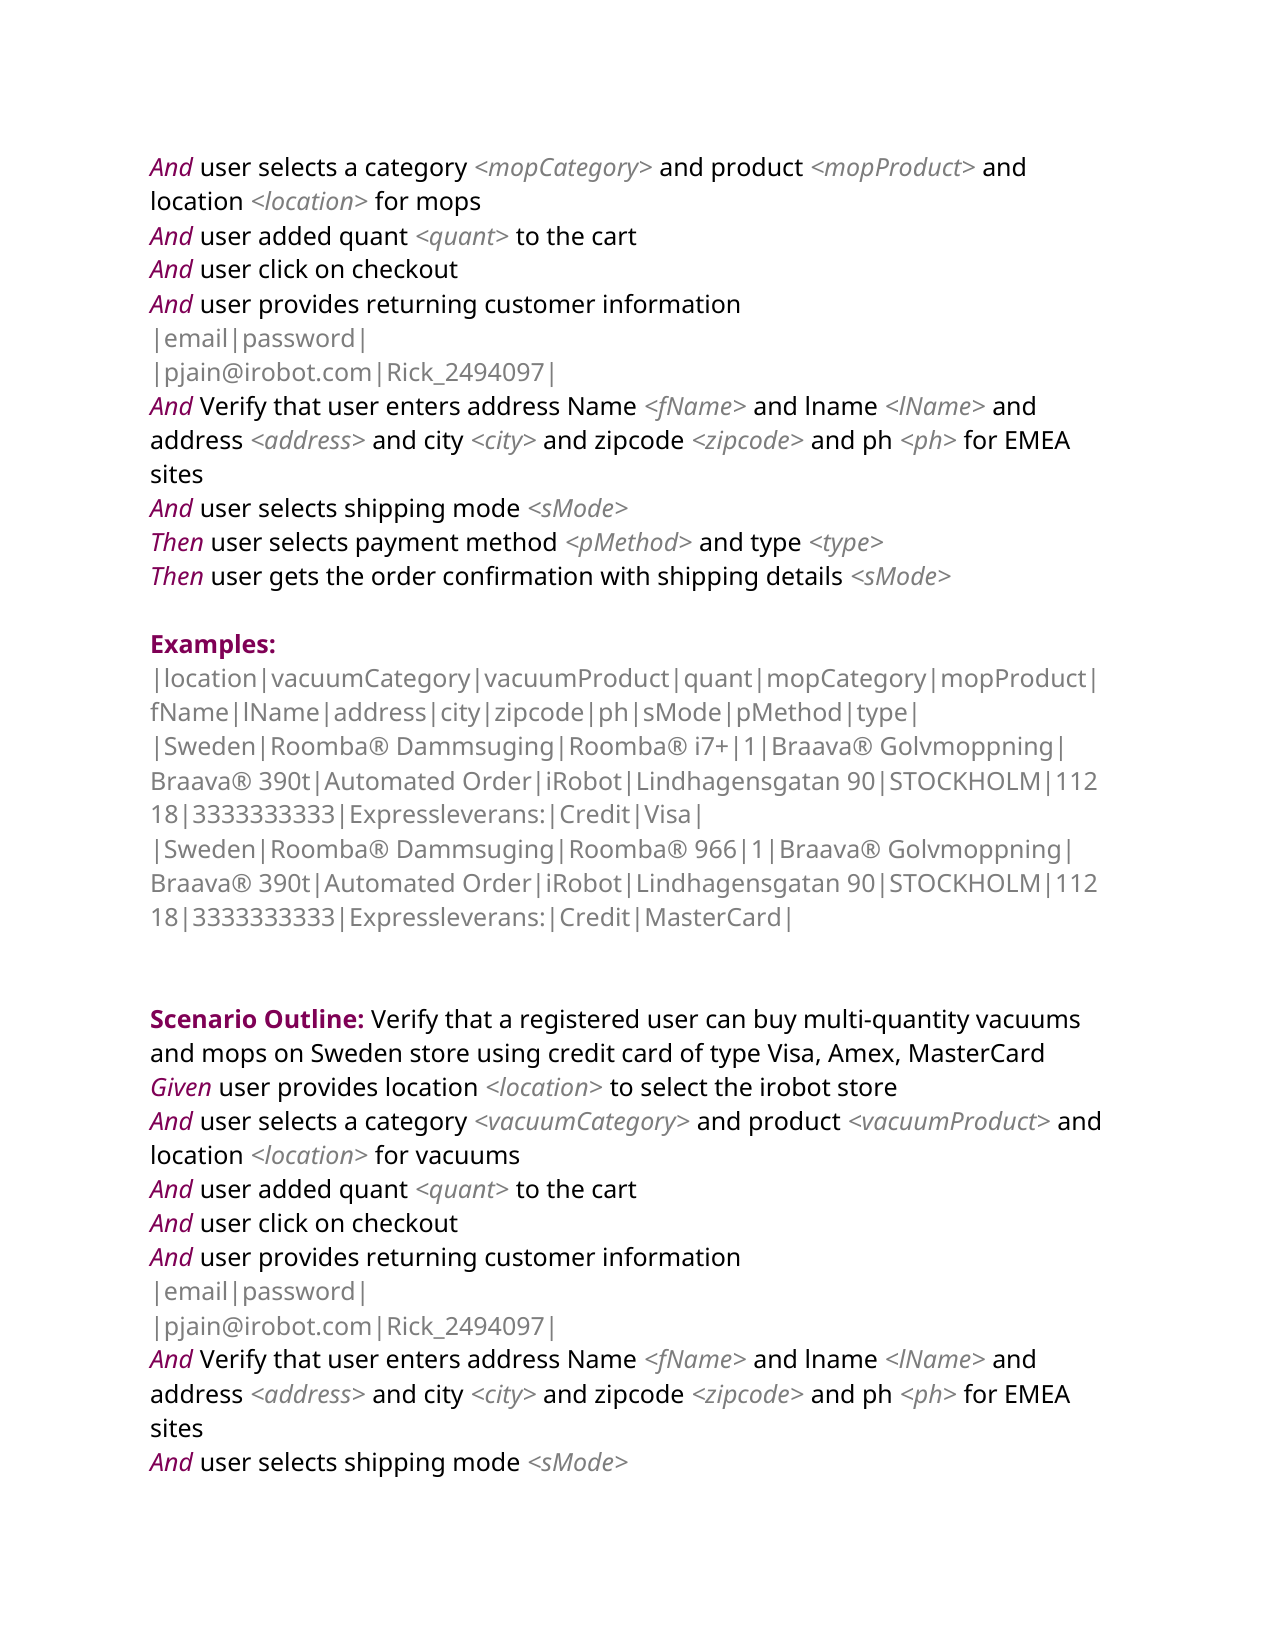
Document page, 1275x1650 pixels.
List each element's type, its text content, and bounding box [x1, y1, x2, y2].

text And user provides returning customer information [150, 1240, 1125, 1274]
text Then user gets the order confirmation with shipping details <sMode> [150, 559, 1125, 593]
text And Verify that user enters address Name <fName> and lname <lName> and address <address> and city <city> and zipcode <zipcode> and ph <ph> for EMEA sites [150, 1342, 1125, 1444]
text And user added quant <quant> to the cart [150, 1172, 1125, 1206]
text And user click on checkout [150, 1206, 1125, 1240]
text |pjain@irobot.com|Rick_2494097| [150, 1308, 1125, 1342]
text |Sweden|Roomba® Dammsuging|Roomba® 966|1|Braava® Golvmoppning|Braava® 390t|Automated Order|iRobot|Lindhagensgatan 90|STOCKHOLM|112 18|3333333333|Expressleverans:|Credit|MasterCard| [150, 831, 1125, 933]
text And user click on checkout [150, 252, 1125, 286]
text Examples: [150, 627, 1125, 661]
text |email|password| [150, 320, 1125, 354]
text Scenario Outline: Verify that a registered user can buy multi-quantity vacuums and mops on Sweden store using credit card of type Visa, Amex, MasterCard [150, 1002, 1125, 1070]
text Then user selects payment method <pMethod> and type <type> [150, 525, 1125, 559]
text And Verify that user enters address Name <fName> and lname <lName> and address <address> and city <city> and zipcode <zipcode> and ph <ph> for EMEA sites [150, 388, 1125, 491]
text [150, 218, 1125, 252]
text |location|vacuumCategory|vacuumProduct|quant|mopCategory|mopProduct|fName|lName|address|city|zipcode|ph|sMode|pMethod|type| [150, 661, 1125, 729]
text And user selects a category <vacuumCategory> and product <vacuumProduct> and location <location> for vacuums [150, 1104, 1125, 1172]
text And user selects a category <mopCategory> and product <mopProduct> and location <location> for mops [150, 150, 1125, 218]
text And user provides returning customer information [150, 286, 1125, 320]
text |pjain@irobot.com|Rick_2494097| [150, 354, 1125, 388]
text |Sweden|Roomba® Dammsuging|Roomba® i7+|1|Braava® Golvmoppning|Braava® 390t|Automated Order|iRobot|Lindhagensgatan 90|STOCKHOLM|112 18|3333333333|Expressleverans:|Credit|Visa| [150, 729, 1125, 831]
text |email|password| [150, 1274, 1125, 1308]
text And user selects shipping mode <sMode> [150, 1444, 1125, 1478]
text And user selects shipping mode <sMode> [150, 491, 1125, 525]
text Given user provides location <location> to select the irobot store [150, 1070, 1125, 1104]
